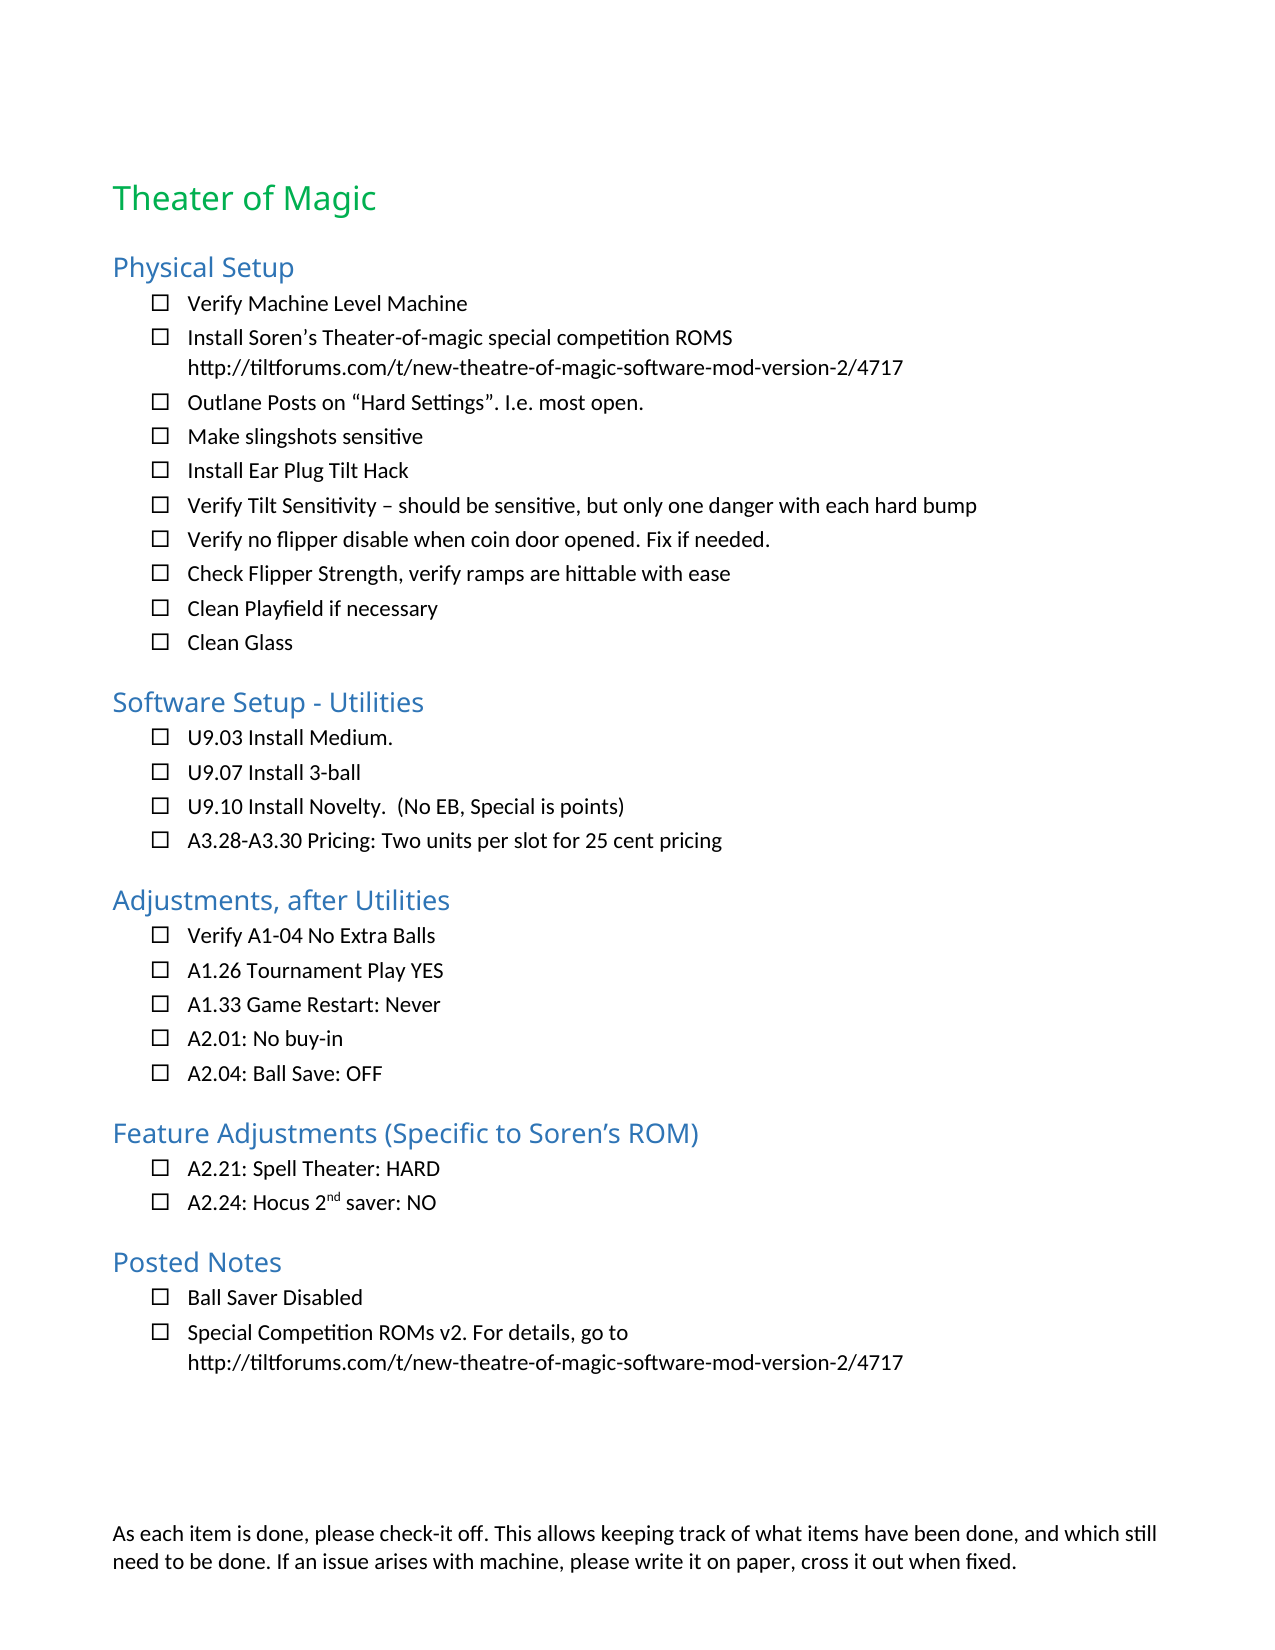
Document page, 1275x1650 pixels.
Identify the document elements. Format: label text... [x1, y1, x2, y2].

list U9.07 Install 3-ball [150, 758, 1162, 786]
list Check Flipper Strength, verify ramps are hittable with ease [150, 559, 1162, 588]
list Install Soren’s Theater-of-magic special competition ROMS http://tiltforums.com/t/new-theatre-of-magic-software-mod-version-2/4717 [150, 323, 1162, 381]
list Make slingshots sensitive [150, 422, 1162, 450]
list A2.04: Ball Save: OFF [150, 1059, 1162, 1087]
subtitle Software Setup - Utilities [112, 683, 1162, 720]
list Clean Playfield if necessary [150, 594, 1162, 622]
list A1.26 Tournament Play YES [150, 956, 1162, 984]
list A2.01: No buy-in [150, 1024, 1162, 1053]
list A2.24: Hocus 2nd saver: NO [150, 1188, 1162, 1216]
subtitle Posted Notes [112, 1243, 1162, 1280]
list Clean Glass [150, 628, 1162, 656]
list Verify Machine Level Machine [150, 289, 1162, 317]
list A3.28-A3.30 Pricing: Two units per slot for 25 cent pricing [150, 826, 1162, 854]
subtitle Theater of Magic [112, 175, 1162, 220]
list Ball Saver Disabled [150, 1283, 1162, 1311]
list Install Ear Plug Tilt Hack [150, 456, 1162, 484]
list U9.10 Install Novelty. (No EB, Special is points) [150, 792, 1162, 820]
list Verify A1-04 No Extra Balls [150, 921, 1162, 949]
list Verify Tilt Sensitivity – should be sensitive, but only one danger with each hard bump [150, 491, 1162, 519]
list A1.33 Game Restart: Never [150, 990, 1162, 1018]
list Special Competition ROMs v2. For details, go to http://tiltforums.com/t/new-theatre-of-magic-software-mod-version-2/4717 [150, 1318, 1162, 1376]
list U9.03 Install Medium. [150, 723, 1162, 751]
subtitle Feature Adjustments (Specific to Soren’s ROM) [112, 1114, 1162, 1151]
list Verify no flipper disable when coin door opened. Fix if needed. [150, 525, 1162, 553]
subtitle Physical Setup [112, 249, 1162, 286]
subtitle Adjustments, after Utilities [112, 882, 1162, 918]
list Outlane Posts on “Hard Settings”. I.e. most open. [150, 388, 1162, 416]
list A2.21: Spell Theater: HARD [150, 1154, 1162, 1182]
